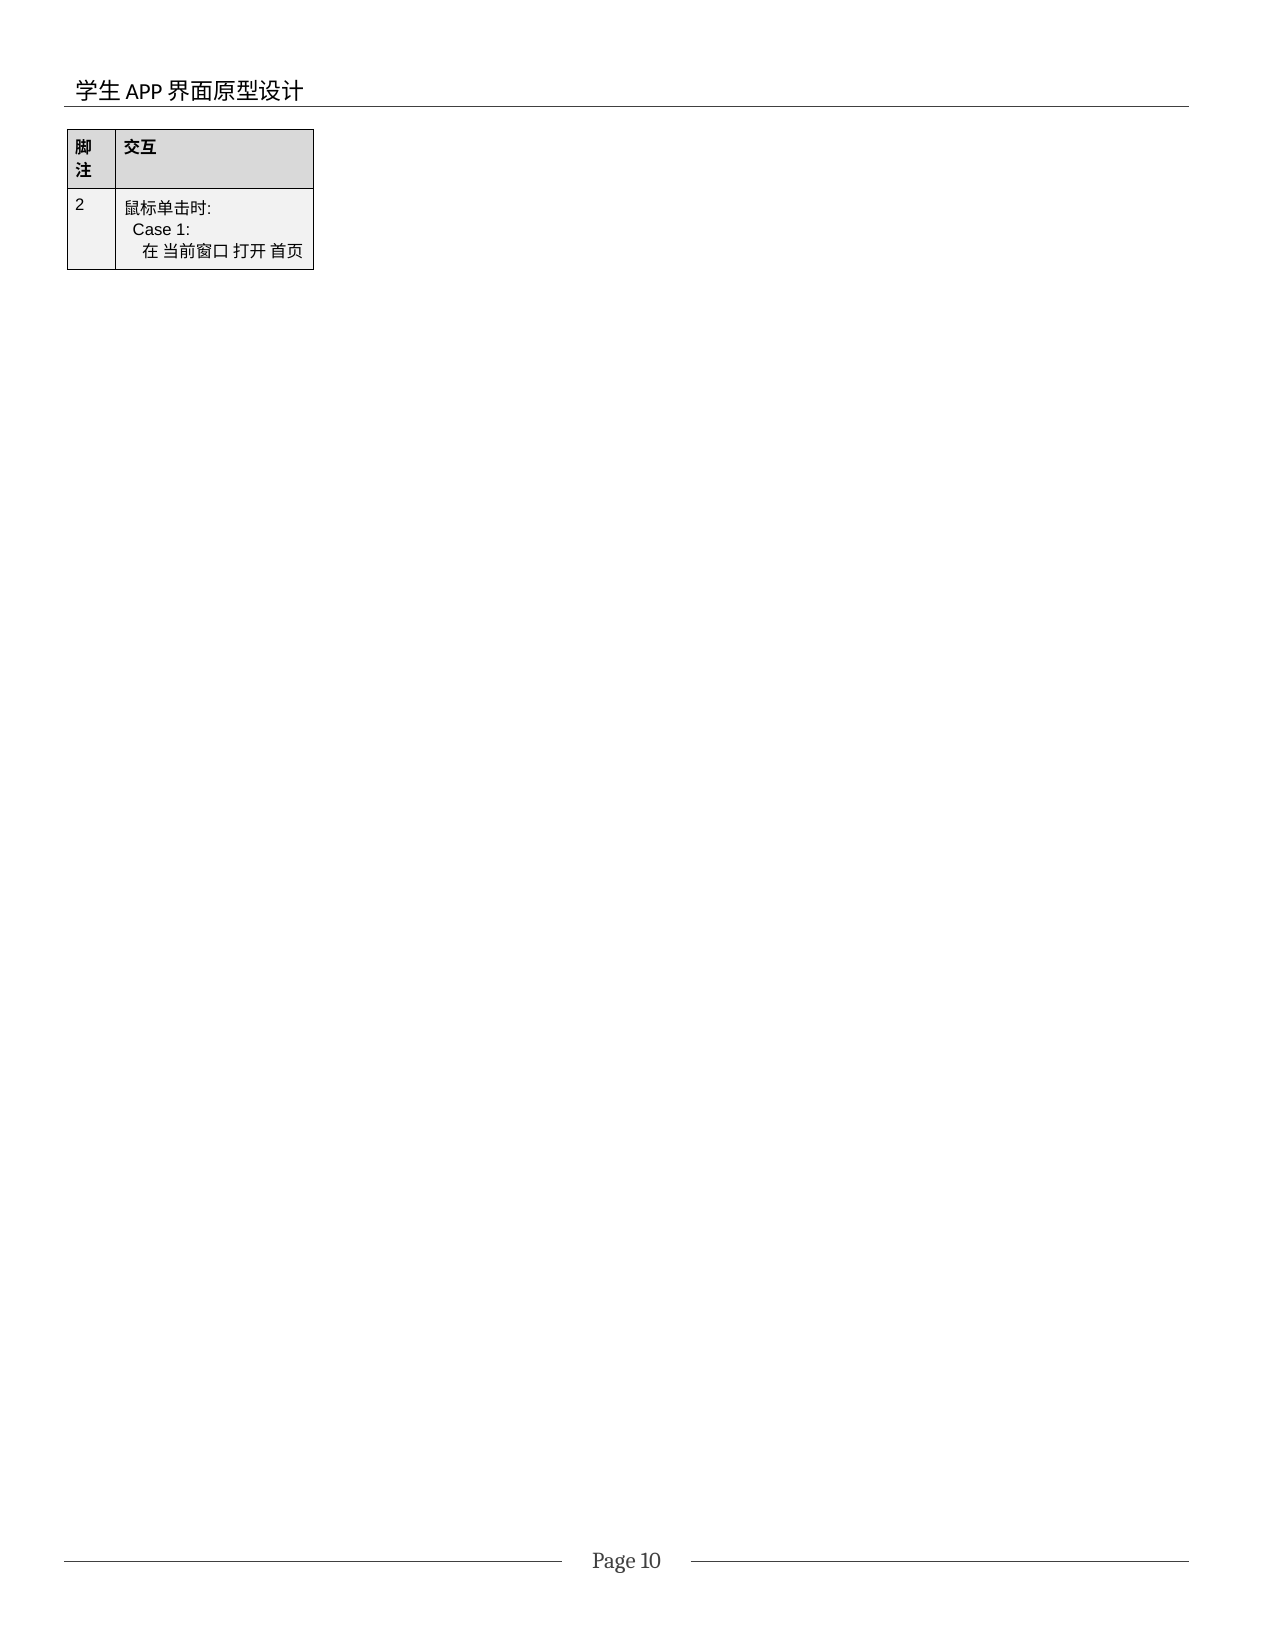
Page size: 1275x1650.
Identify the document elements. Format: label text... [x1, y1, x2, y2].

table_cell 鼠标单击时: Case 1: 在 当前窗口 打开 首页 [116, 189, 313, 269]
table_header 脚注 [68, 130, 115, 188]
table_cell 2 [68, 189, 115, 269]
table_header 交互 [116, 130, 313, 188]
